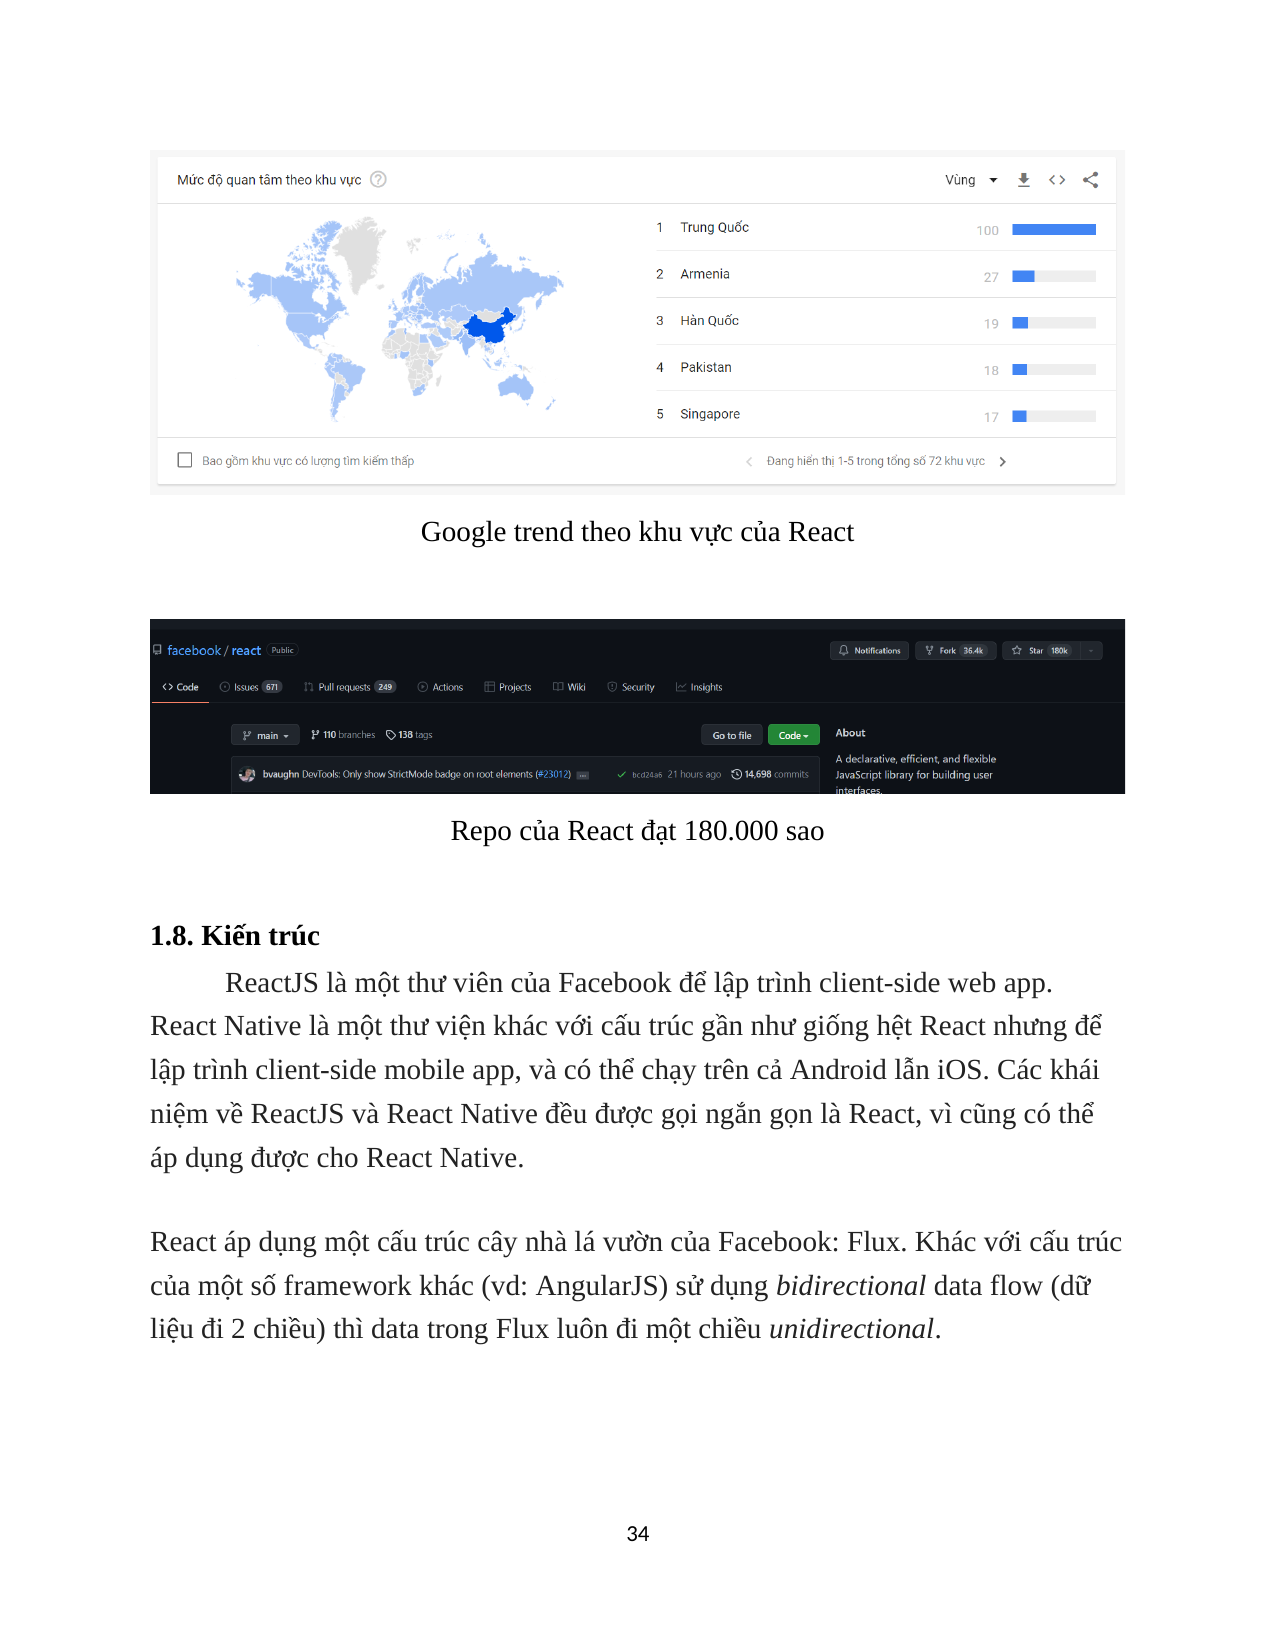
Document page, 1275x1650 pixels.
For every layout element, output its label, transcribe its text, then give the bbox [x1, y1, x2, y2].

subtitle 1.8. Kiến trúc [150, 918, 1125, 952]
picture [150, 619, 1125, 794]
picture [150, 150, 1125, 495]
text React áp dụng một cấu trúc cây nhà lá vườn của Facebook: Flux. Khác với cấu trúc của một số framework khác (vd: AngularJS) sử dụng bidirectional data flow (dữ liệu đi 2 chiều) thì data trong Flux luôn đi một chiều unidirectional. [150, 1214, 1125, 1345]
text ReactJS là một thư viên của Facebook để lập trình client-side web app. React Native là một thư viện khác với cấu trúc gần như giống hệt React nhưng để lập trình client-side mobile app, và có thể chạy trên cả Android lẫn iOS. Các khái niệm về ReactJS và React Native đều được gọi ngắn gọn là React, vì cũng có thể áp dụng được cho React Native. [150, 954, 1125, 1173]
text Repo của React đạt 180.000 sao [150, 813, 1125, 846]
text Google trend theo khu vực của React [150, 514, 1125, 547]
